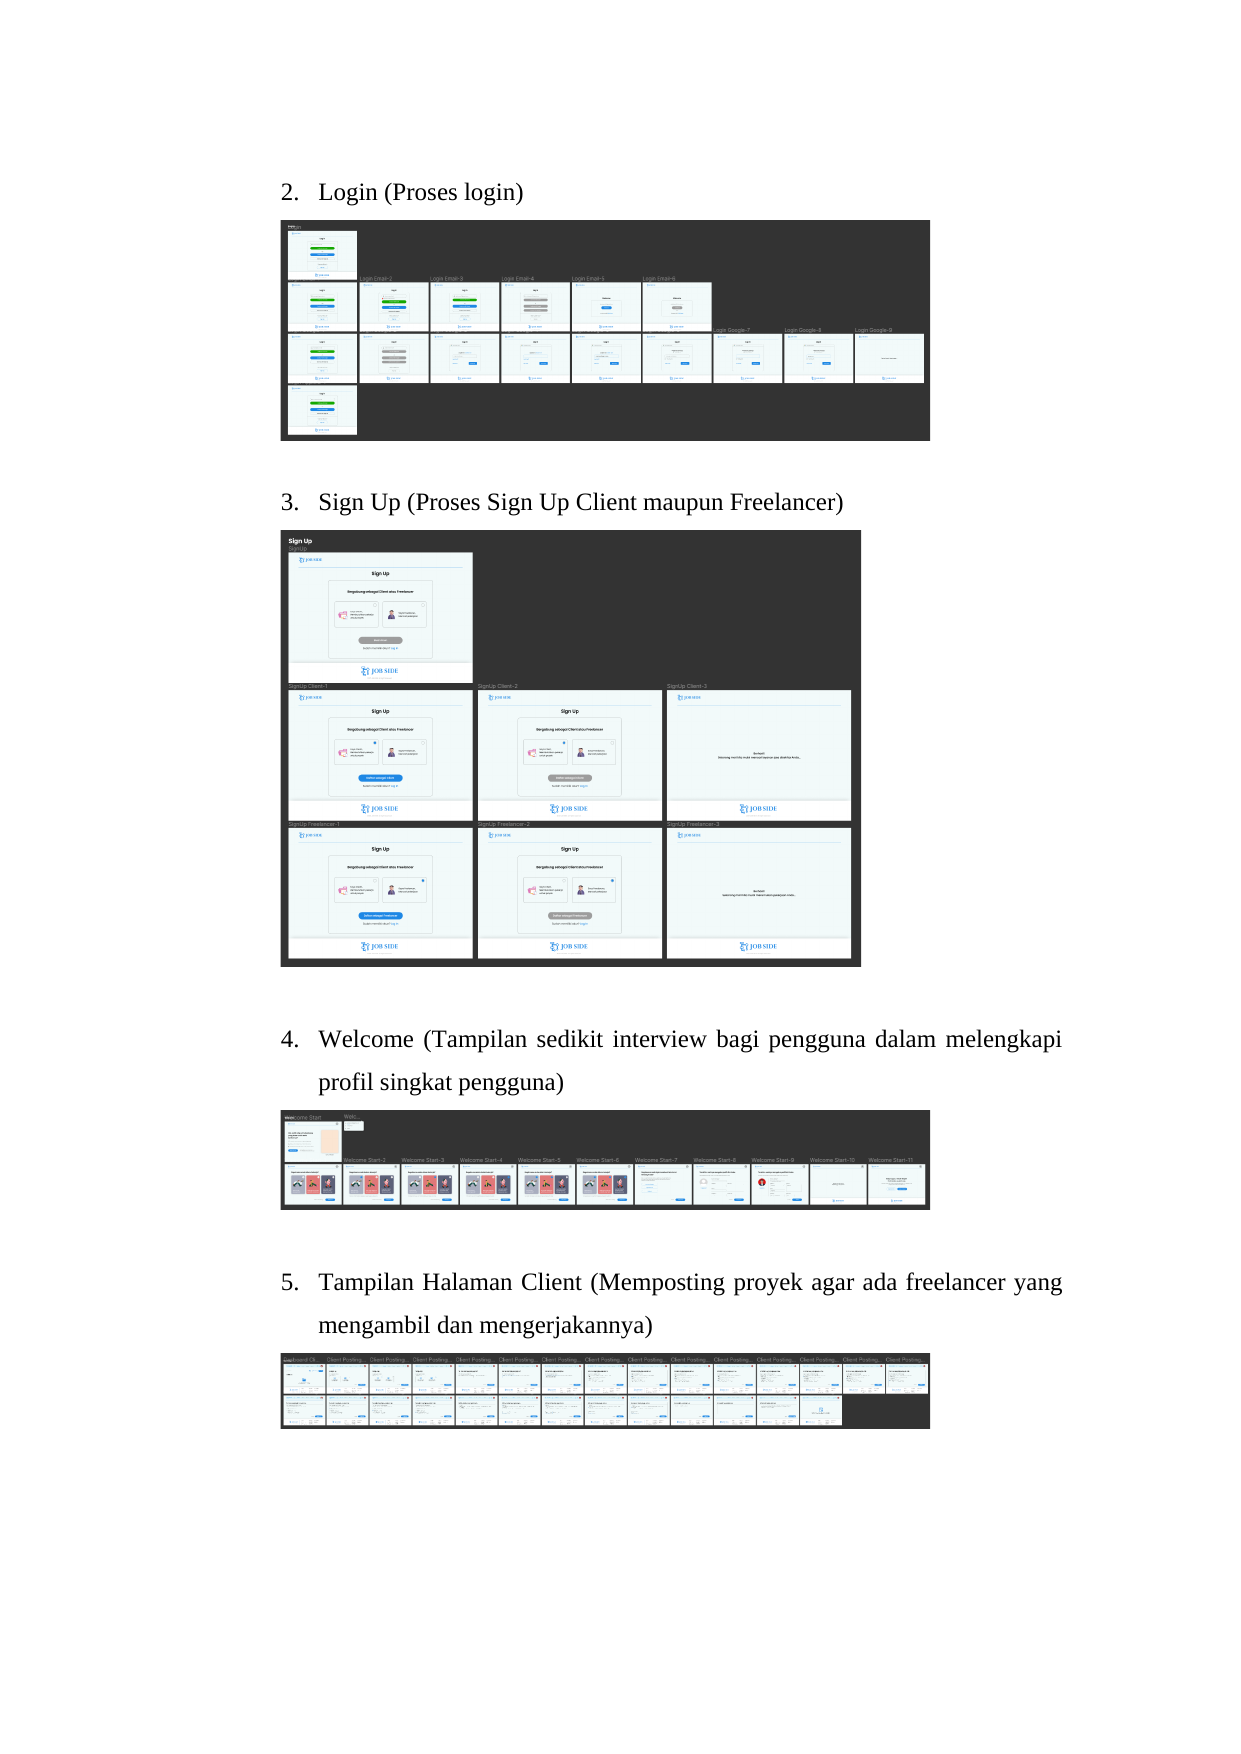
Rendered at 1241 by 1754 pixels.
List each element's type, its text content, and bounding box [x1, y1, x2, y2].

list Tampilan Halaman Client (Memposting proyek agar ada freelancer yang mengambil dan mengerjakannya) [281, 1267, 1063, 1339]
picture [280, 530, 862, 967]
list Login (Proses login) [281, 177, 1063, 206]
picture [280, 1353, 931, 1429]
picture [280, 1110, 931, 1210]
picture [280, 220, 931, 441]
list Sign Up (Proses Sign Up Client maupun Freelancer) [281, 487, 1063, 516]
list Welcome (Tampilan sedikit interview bagi pengguna dalam melengkapi profil singkat pengguna) [281, 1024, 1063, 1096]
